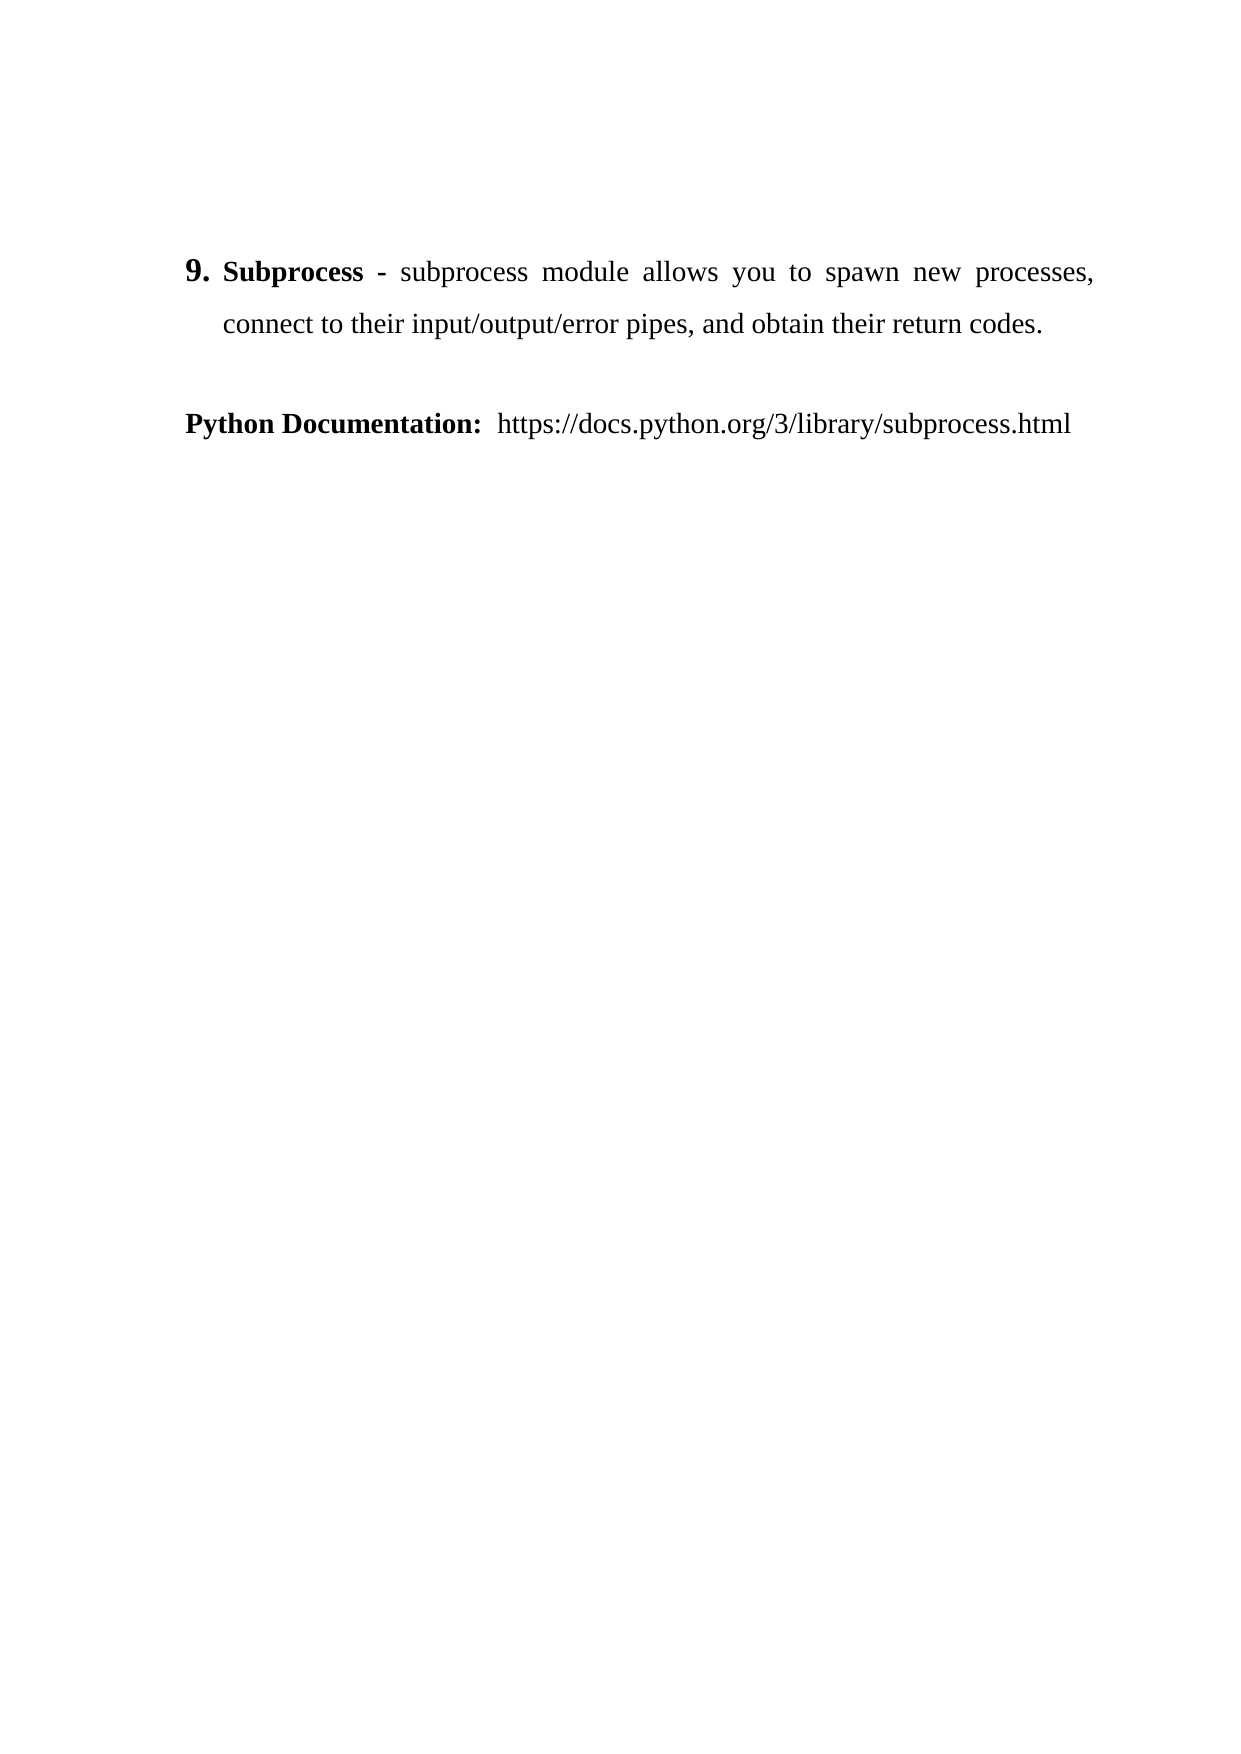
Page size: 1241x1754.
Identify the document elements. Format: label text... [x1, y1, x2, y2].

text Python Documentation: https://docs.python.org/3/library/subprocess.html [185, 406, 1095, 440]
list Subprocess - subprocess module allows you to spawn new processes, connect to their input/output/error pipes, and obtain their return codes. [185, 251, 1095, 339]
